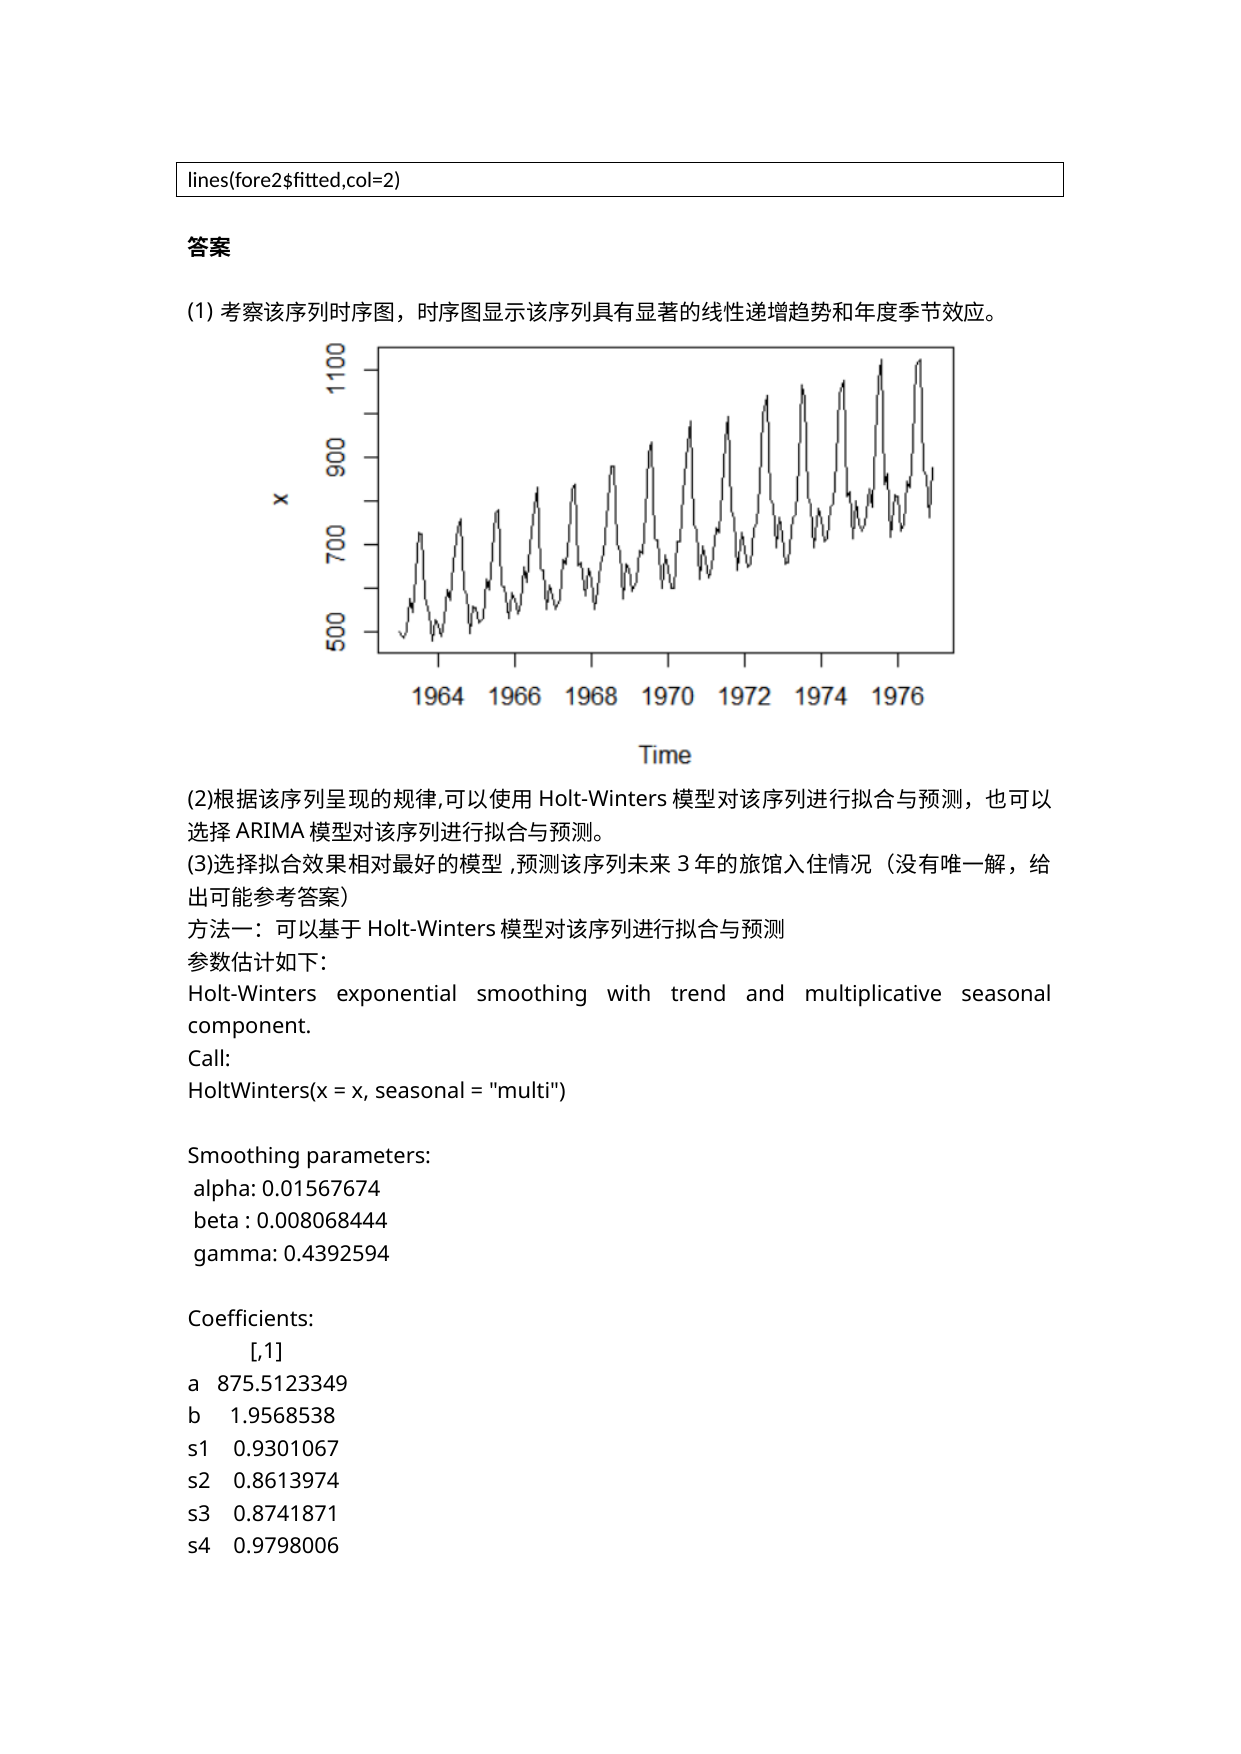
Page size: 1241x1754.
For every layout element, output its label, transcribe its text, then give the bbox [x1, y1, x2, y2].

text s2 0.8613974 [187, 1464, 1053, 1497]
text (3)选择拟合效果相对最好的模型 ,预测该序列未来3年的旅馆入住情况（没有唯一解，给出可能参考答案） [187, 847, 1053, 912]
list (2)根据该序列呈现的规律,可以使用Holt-Winters模型对该序列进行拟合与预测，也可以选择ARIMA模型对该序列进行拟合与预测。 [187, 782, 1053, 847]
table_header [177, 163, 1063, 196]
text Holt-Winters exponential smoothing with trend and multiplicative seasonal component. [187, 977, 1053, 1042]
picture [268, 326, 972, 781]
text Smoothing parameters: [187, 1139, 1053, 1172]
text Call: [187, 1042, 1053, 1074]
text gamma: 0.4392594 [187, 1237, 1053, 1269]
text HoltWinters(x = x, seasonal = "multi") [187, 1074, 1053, 1107]
text 方法一：可以基于Holt-Winters模型对该序列进行拟合与预测 [187, 912, 1053, 944]
text Coefficients: [187, 1302, 1053, 1334]
text a 875.5123349 [187, 1367, 1053, 1399]
text alpha: 0.01567674 [187, 1172, 1053, 1204]
text s3 0.8741871 [187, 1497, 1053, 1529]
text s4 0.9798006 [187, 1529, 1053, 1562]
text [,1] [187, 1334, 1053, 1367]
list 考察该序列时序图，时序图显示该序列具有显著的线性递增趋势和年度季节效应。 [187, 294, 1053, 327]
text s1 0.9301067 [187, 1432, 1053, 1464]
text 参数估计如下： [187, 944, 1053, 977]
text 答案 [187, 229, 1053, 262]
text b 1.9568538 [187, 1399, 1053, 1432]
text beta : 0.008068444 [187, 1204, 1053, 1237]
